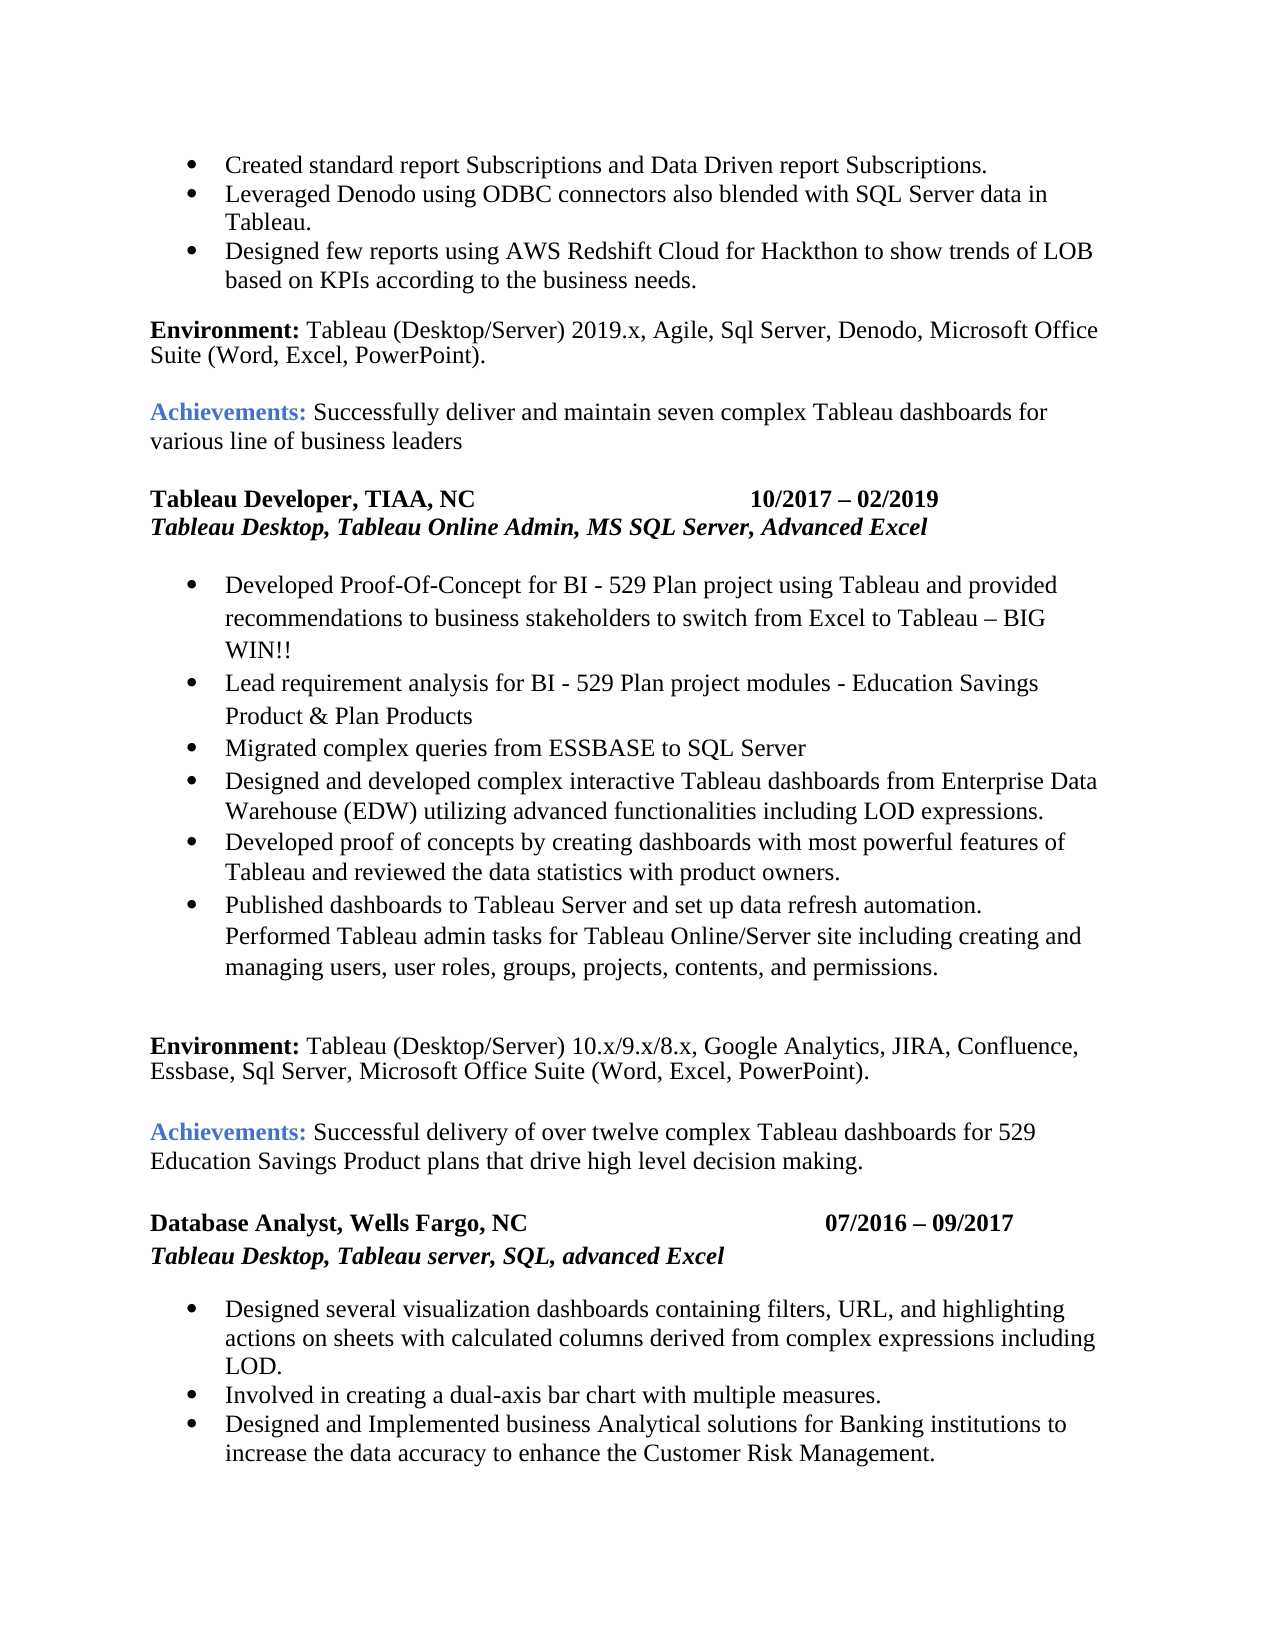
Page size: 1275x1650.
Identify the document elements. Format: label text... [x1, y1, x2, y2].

list Designed several visualization dashboards containing filters, URL, and highlighting actions on sheets with calculated columns derived from complex expressions including LOD. [187, 1294, 1125, 1380]
text Database Analyst, Wells Fargo, NC 07/2016 – 09/2017 [150, 1208, 1073, 1237]
list Published dashboards to Tableau Server and set up data refresh automation. Performed Tableau admin tasks for Tableau Online/Server site including creating and managing users, user roles, groups, projects, contents, and permissions. [187, 890, 1085, 981]
list Designed and developed complex interactive Tableau dashboards from Enterprise Data Warehouse (EDW) utilizing advanced functionalities including LOD expressions. [187, 766, 1102, 825]
list Leveraged Denodo using ODBC connectors also blended with SQL Server data in Tableau. [187, 179, 1125, 236]
list Created standard report Subscriptions and Data Driven report Subscriptions. [187, 150, 1125, 179]
list Designed and Implemented business Analytical solutions for Banking institutions to increase the data accuracy to enhance the Customer Risk Management. [187, 1409, 1125, 1466]
list Involved in creating a dual-axis bar chart with multiple measures. [187, 1380, 1125, 1409]
list Developed Proof-Of-Concept for BI - 529 Plan project using Tableau and provided recommendations to business stakeholders to switch from Excel to Tableau – BIG WIN!! [187, 570, 1081, 664]
text Achievements: Successful delivery of over twelve complex Tableau dashboards for 529 Education Savings Product plans that drive high level decision making. [150, 1117, 1125, 1175]
list Lead requirement analysis for BI - 529 Plan project modules - Education Savings Product & Plan Products [187, 668, 1081, 729]
text Tableau Developer, TIAA, NC 10/2017 – 02/2019 [150, 484, 1125, 512]
text Tableau Desktop, Tableau Online Admin, MS SQL Server, Advanced Excel [150, 512, 1125, 541]
list Designed few reports using AWS Redshift Cloud for Hackthon to show trends of LOB based on KPIs according to the business needs. [187, 236, 1125, 294]
text Tableau Desktop, Tableau server, SQL, advanced Excel [150, 1241, 1073, 1270]
list Migrated complex queries from ESSBASE to SQL Server [187, 733, 1106, 762]
text Environment: Tableau (Desktop/Server) 2019.x, Agile, Sql Server, Denodo, Microsoft Office Suite (Word, Excel, PowerPoint). [150, 319, 1125, 369]
text Environment: Tableau (Desktop/Server) 10.x/9.x/8.x, Google Analytics, JIRA, Confluence, Essbase, Sql Server, Microsoft Office Suite (Word, Excel, PowerPoint). [150, 1035, 1125, 1085]
list Developed proof of concepts by creating dashboards with most powerful features of Tableau and reviewed the data statistics with product owners. [187, 827, 1102, 885]
text Achievements: Successfully deliver and maintain seven complex Tableau dashboards for various line of business leaders [150, 397, 1125, 455]
